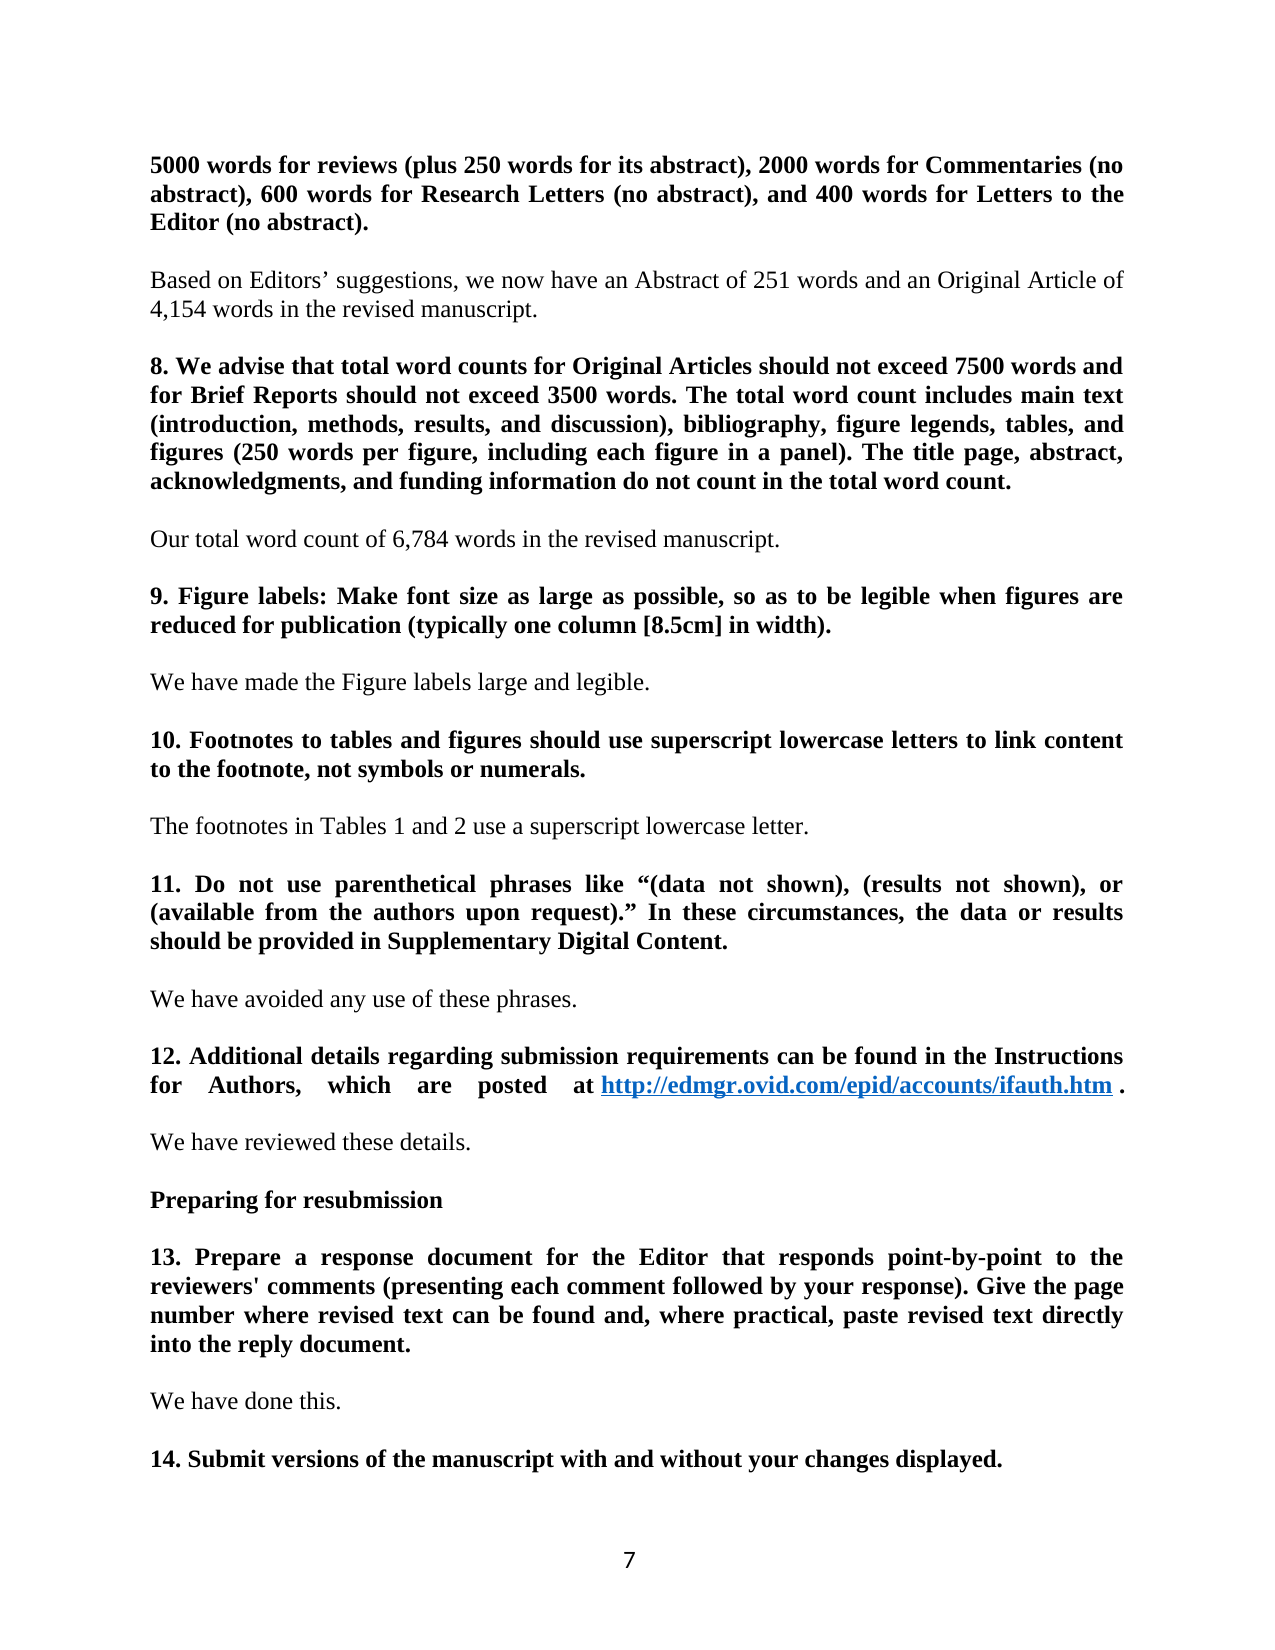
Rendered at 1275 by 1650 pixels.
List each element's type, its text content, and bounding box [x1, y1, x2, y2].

text The footnotes in Tables 1 and 2 use a superscript lowercase letter. [150, 811, 1125, 840]
text We have done this. [150, 1386, 1125, 1415]
text 9. Figure labels: Make font size as large as possible, so as to be legible when figures are reduced for publication (typically one column [8.5cm] in width). [150, 581, 1125, 639]
text 8. We advise that total word counts for Original Articles should not exceed 7500 words and for Brief Reports should not exceed 3500 words. The total word count includes main text (introduction, methods, results, and discussion), bibliography, figure legends, tables, and figures (250 words per figure, including each figure in a panel). The title page, abstract, acknowledgments, and funding information do not count in the total word count. [150, 351, 1125, 495]
text 11. Do not use parenthetical phrases like “(data not shown), (results not shown), or (available from the authors upon request).” In these circumstances, the data or results should be provided in Supplementary Digital Content. [150, 869, 1125, 955]
text We have made the Figure labels large and legible. [150, 667, 1125, 696]
text Preparing for resubmission [150, 1156, 1125, 1214]
text We have reviewed these details. [150, 1127, 1125, 1156]
text 13. Prepare a response document for the Editor that responds point-by-point to the reviewers' comments (presenting each comment followed by your response). Give the page number where revised text can be found and, where practical, paste revised text directly into the reply document. [150, 1214, 1125, 1357]
text 10. Footnotes to tables and figures should use superscript lowercase letters to link content to the footnote, not symbols or numerals. [150, 725, 1125, 782]
text 14. Submit versions of the manuscript with and without your changes displayed. [150, 1444, 1125, 1472]
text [150, 150, 1125, 236]
text We have avoided any use of these phrases. [150, 984, 1125, 1012]
text 12. Additional details regarding submission requirements can be found in the Instructions for Authors, which are posted at http://edmgr.ovid.com/epid/accounts/ifauth.htm . [150, 1041, 1125, 1127]
text Our total word count of 6,784 words in the revised manuscript. [150, 524, 1125, 552]
text Based on Editors’ suggestions, we now have an Abstract of 251 words and an Original Article of 4,154 words in the revised manuscript. [150, 265, 1125, 322]
